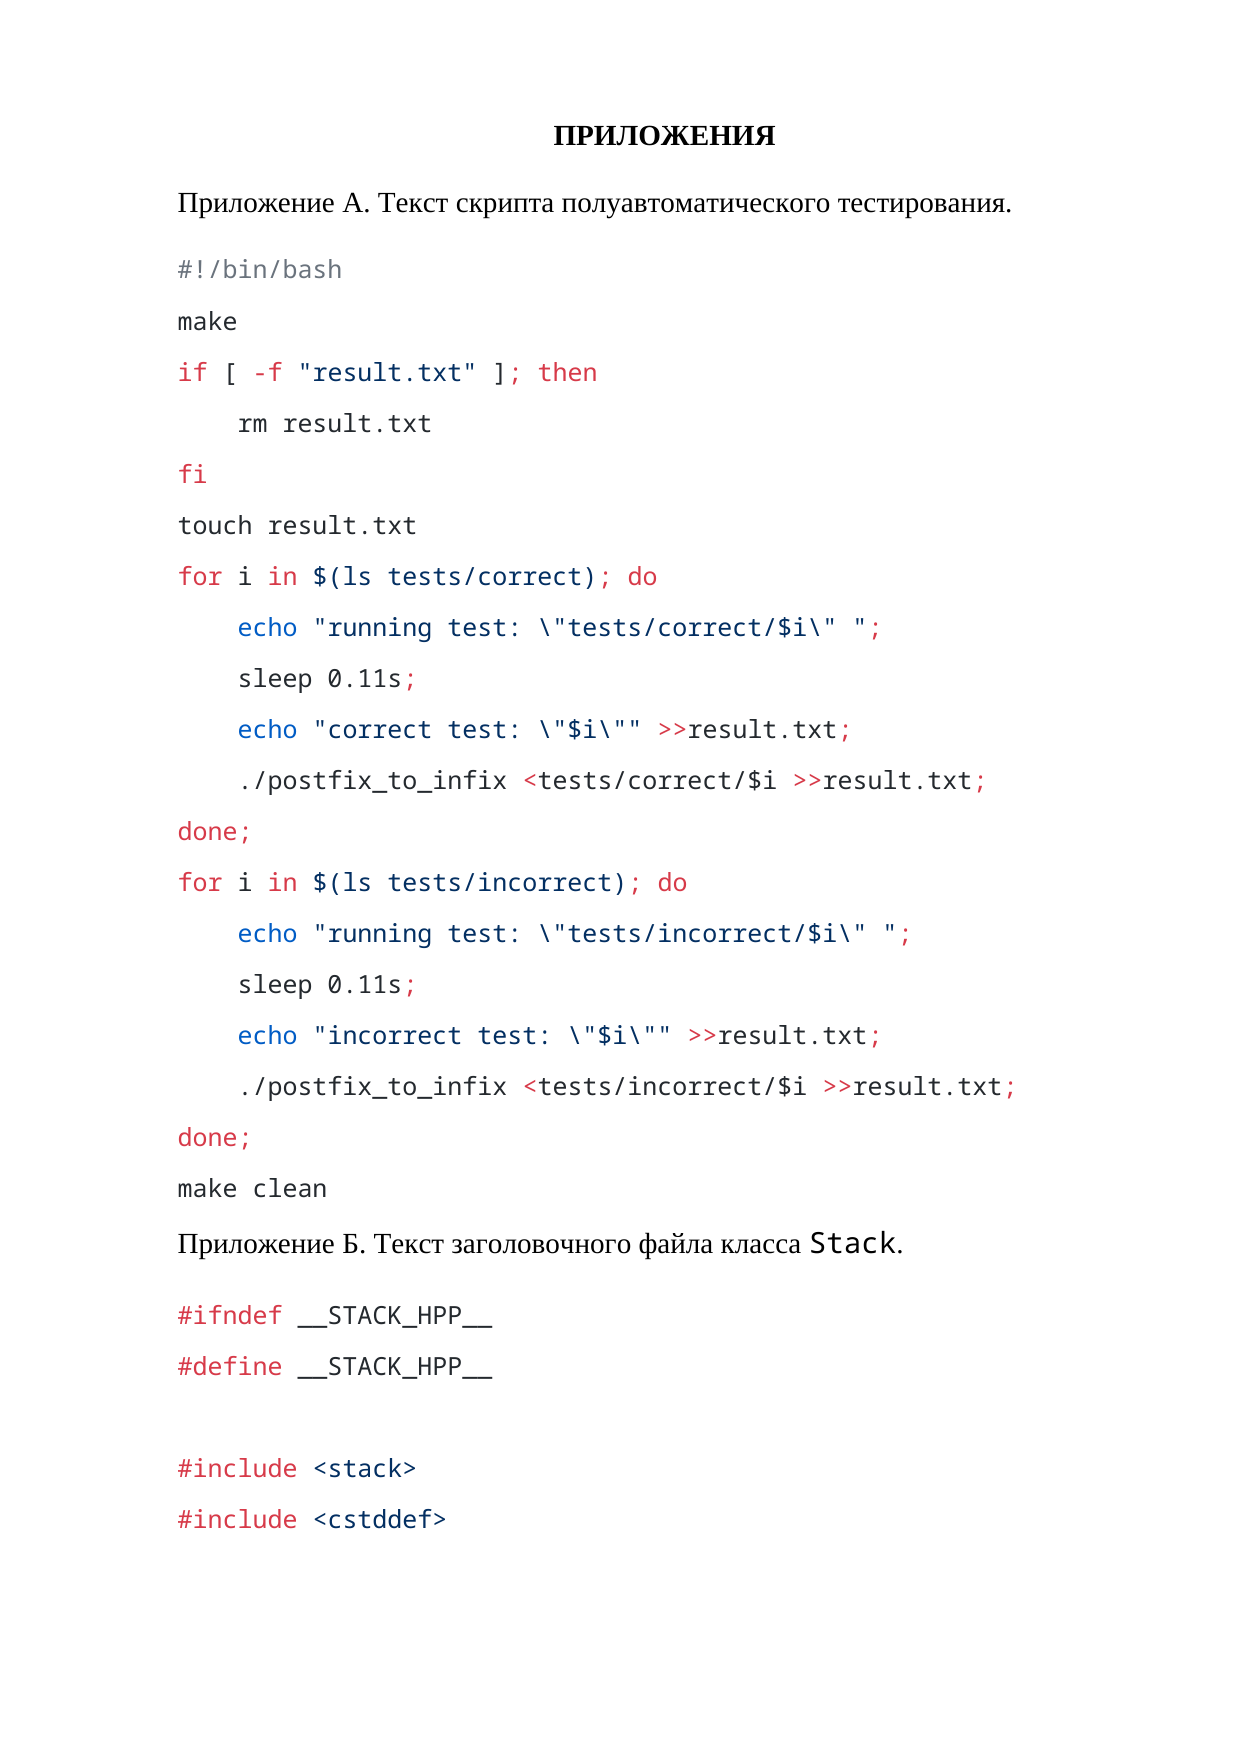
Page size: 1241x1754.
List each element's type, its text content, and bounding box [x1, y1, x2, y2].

text echo "running test: \"tests/incorrect/$i\" "; [177, 916, 1152, 950]
text ./postfix_to_infix <tests/correct/$i >>result.txt; [177, 762, 1152, 797]
text echo "running test: \"tests/correct/$i\" "; [177, 609, 1152, 643]
text for i in $(ls tests/correct); do [177, 558, 1152, 592]
text echo "correct test: \"$i\"" >>result.txt; [177, 711, 1152, 746]
text ./postfix_to_infix <tests/incorrect/$i >>result.txt; [177, 1069, 1152, 1103]
text #define __STACK_HPP__ [177, 1349, 1152, 1383]
text #include <stack> [177, 1451, 1152, 1485]
text fi [177, 456, 1152, 490]
text rm result.txt [177, 405, 1152, 439]
text done; [177, 813, 1152, 848]
text Приложение Б. Текст заголовочного файла класса Stack. [177, 1222, 1152, 1262]
text echo "incorrect test: \"$i\"" >>result.txt; [177, 1018, 1152, 1052]
text done; [177, 1120, 1152, 1154]
text if [ -f "result.txt" ]; then [177, 354, 1152, 388]
text Приложение А. Текст скрипта полуавтоматического тестирования. [177, 185, 1152, 219]
text #!/bin/bash [177, 252, 1152, 286]
text sleep 0.11s; [177, 660, 1152, 694]
text for i in $(ls tests/incorrect); do [177, 864, 1152, 899]
text touch result.txt [177, 507, 1152, 541]
text sleep 0.11s; [177, 967, 1152, 1001]
text #ifndef __STACK_HPP__ [177, 1298, 1152, 1332]
text ПРИЛОЖЕНИЯ [177, 118, 1152, 152]
text #include <cstddef> [177, 1502, 1152, 1536]
text make clean [177, 1171, 1152, 1205]
text make [177, 303, 1152, 337]
